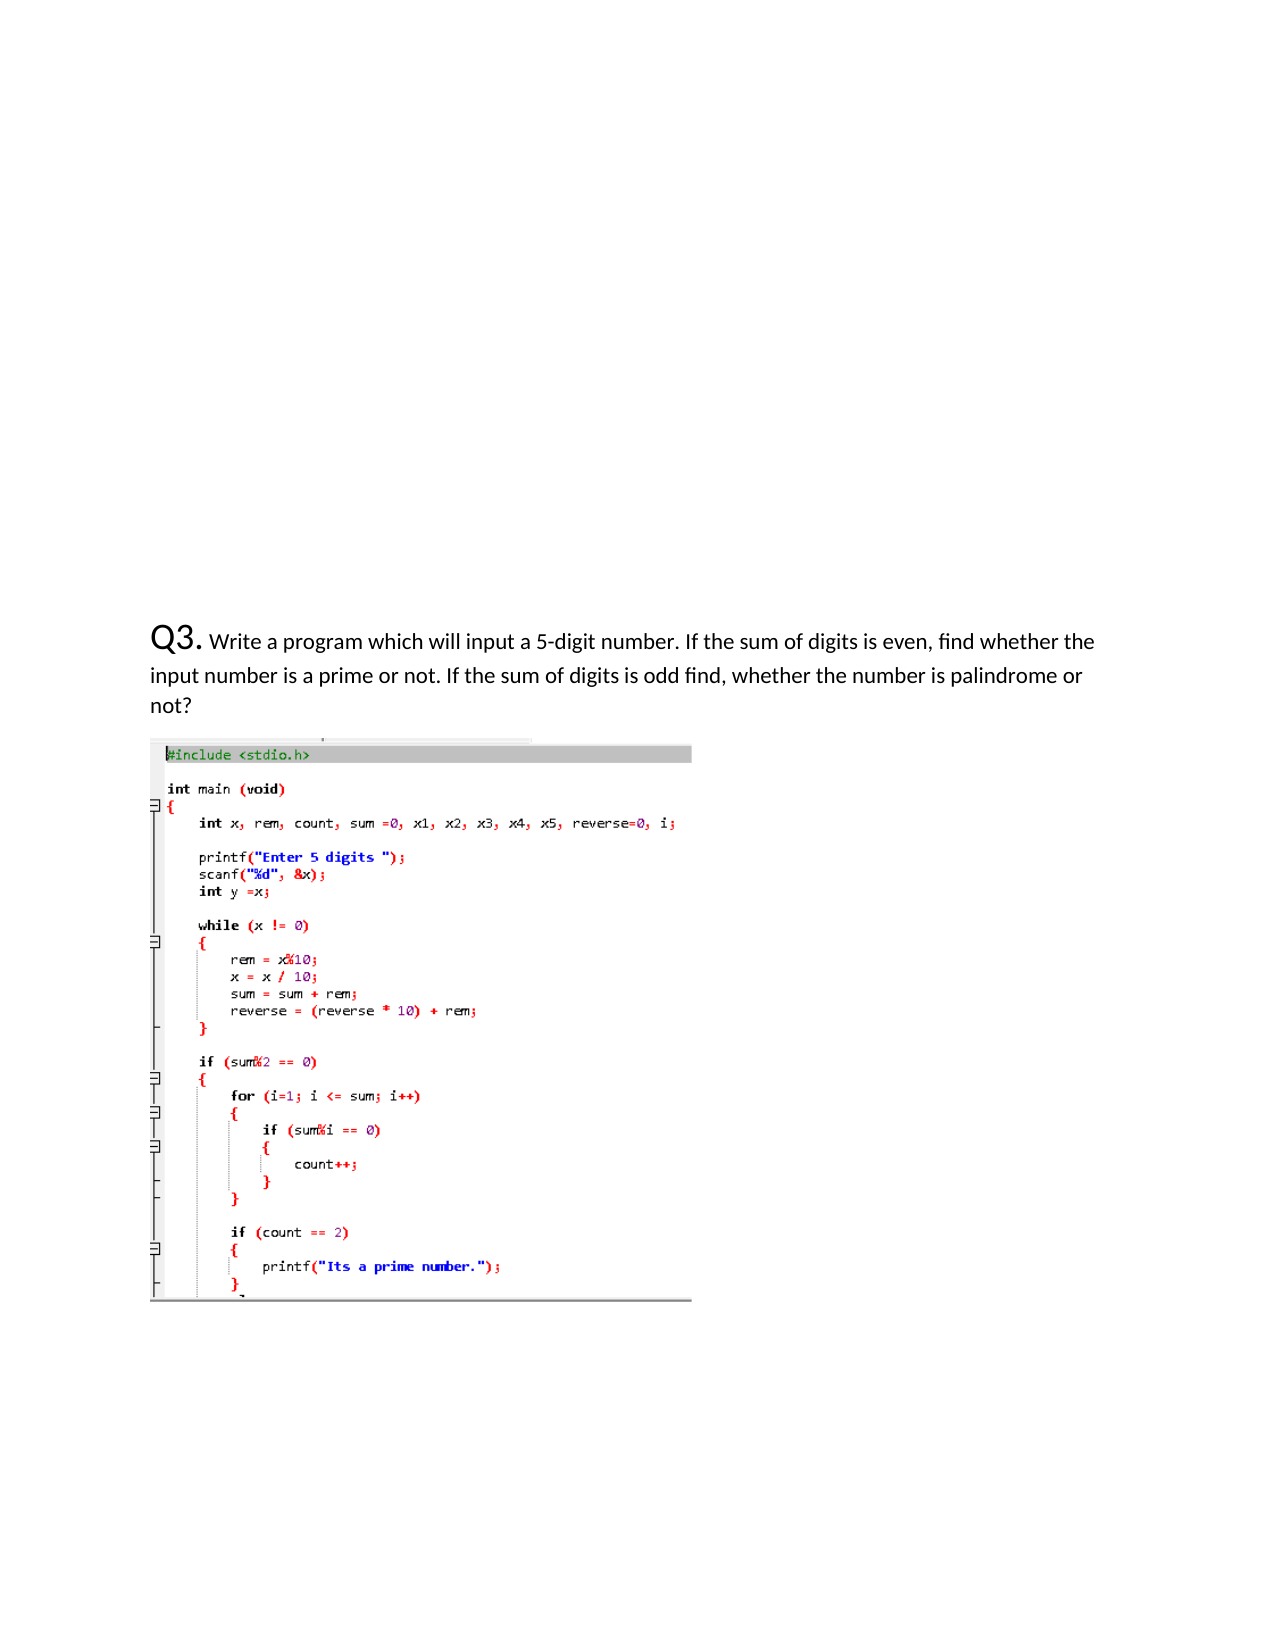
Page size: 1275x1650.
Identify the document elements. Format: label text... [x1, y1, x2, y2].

text Q3. Write a program which will input a 5-digit number. If the sum of digits is even, find whether the input number is a prime or not. If the sum of digits is odd find, whether the number is palindrome or not? [150, 613, 1125, 719]
picture [150, 738, 692, 1304]
